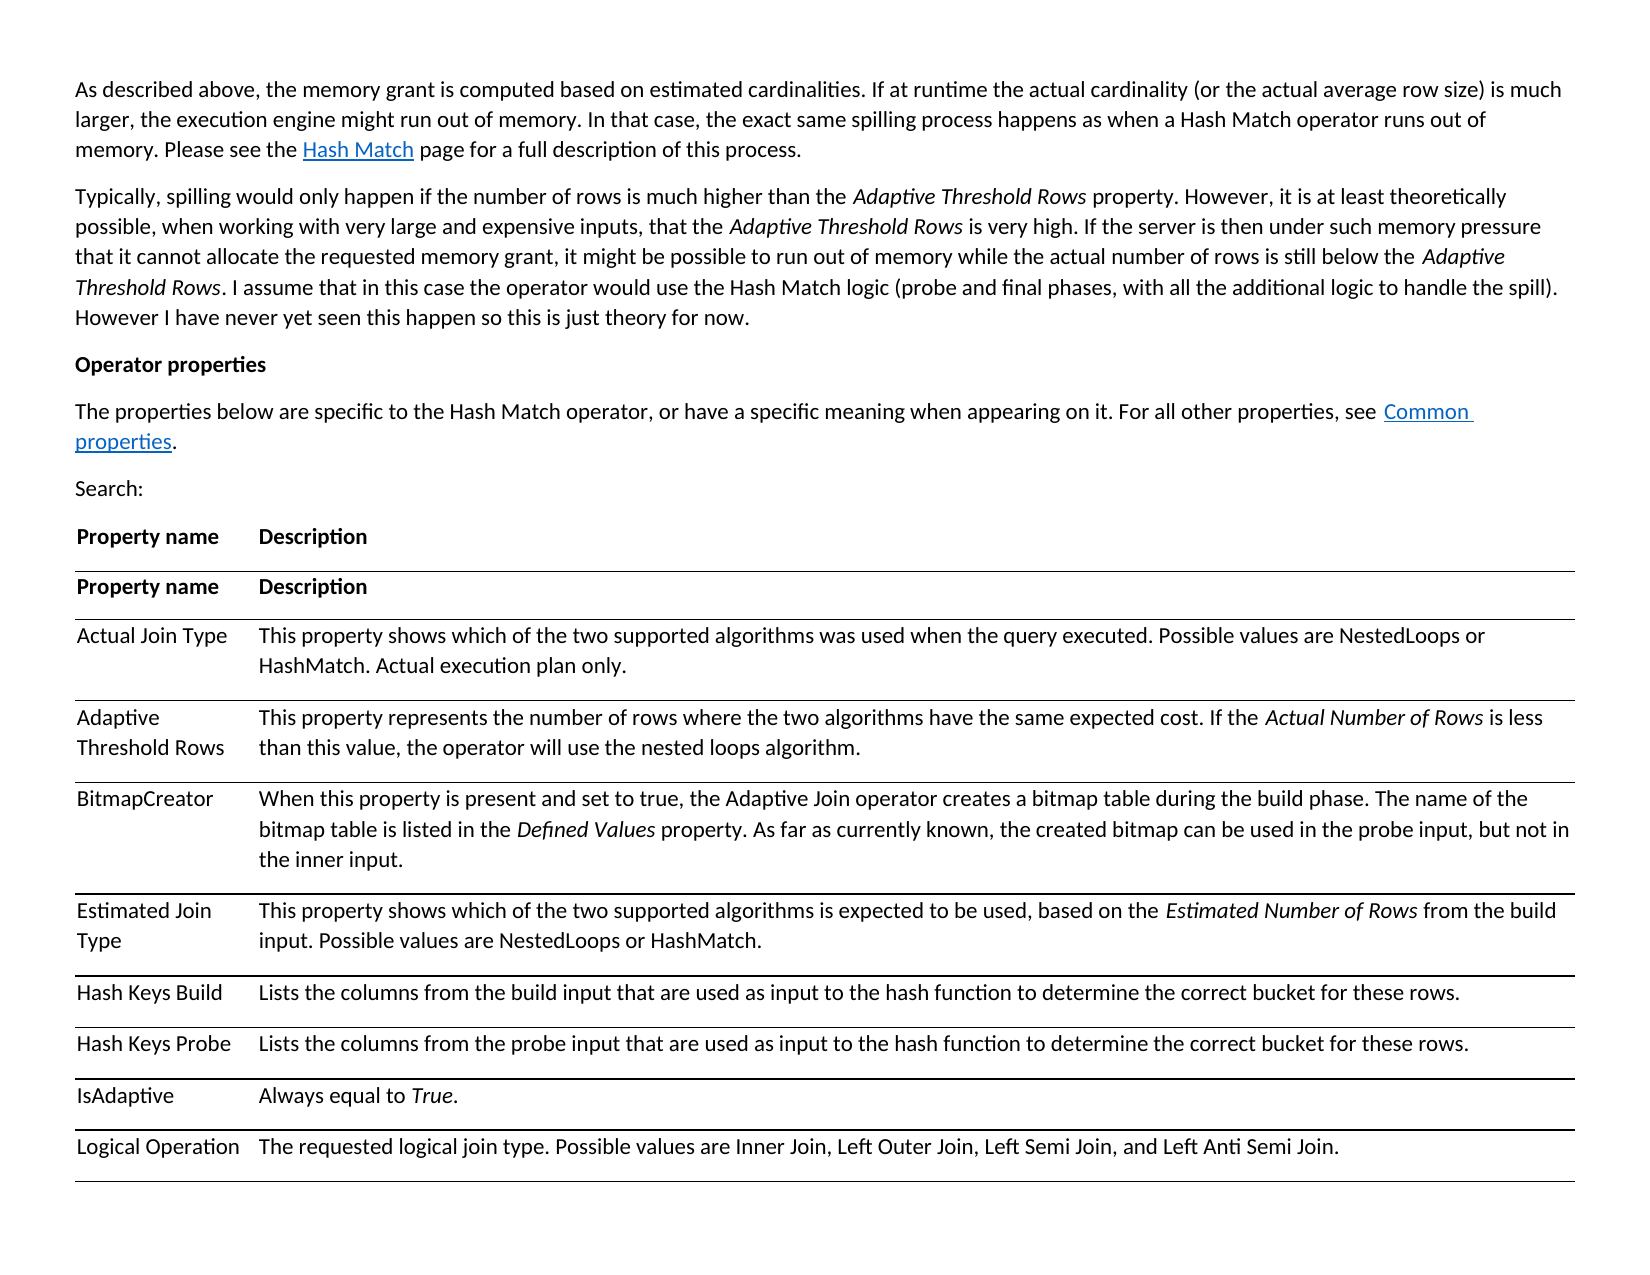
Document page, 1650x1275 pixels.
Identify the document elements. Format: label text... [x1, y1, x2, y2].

table_cell Actual Join Type [75, 620, 257, 700]
table_header Property name [75, 521, 257, 571]
table_cell Adaptive Threshold Rows [75, 701, 257, 781]
text Operator properties [75, 350, 1575, 378]
table_cell Hash Keys Build [75, 977, 257, 1026]
table_cell IsAdaptive [75, 1080, 257, 1129]
table_cell This property shows which of the two supported algorithms was used when the query executed. Possible values are NestedLoops or HashMatch. Actual execution plan only. [257, 620, 1575, 700]
table_cell When this property is present and set to true, the Adaptive Join operator creates a bitmap table during the build phase. The name of the bitmap table is listed in the Defined Values property. As far as currently known, the created bitmap can be used in the probe input, but not in the inner input. [257, 783, 1575, 893]
table_cell Always equal to True. [257, 1080, 1575, 1129]
table_cell BitmapCreator [75, 783, 257, 893]
table_cell Hash Keys Probe [75, 1028, 257, 1078]
text Search: [75, 474, 1575, 502]
table_cell This property represents the number of rows where the two algorithms have the same expected cost. If the Actual Number of Rows is less than this value, the operator will use the nested loops algorithm. [257, 701, 1575, 781]
text The properties below are specific to the Hash Match operator, or have a specific meaning when appearing on it. For all other properties, see Common properties. [75, 397, 1575, 455]
table_cell Logical Operation [75, 1131, 257, 1181]
text Typically, spilling would only happen if the number of rows is much higher than the Adaptive Threshold Rows property. However, it is at least theoretically possible, when working with very large and expensive inputs, that the Adaptive Threshold Rows is very high. If the server is then under such memory pressure that it cannot allocate the requested memory grant, it might be possible to run out of memory while the actual number of rows is still below the Adaptive Threshold Rows. I assume that in this case the operator would use the Hash Match logic (probe and final phases, with all the additional logic to handle the spill). However I have never yet seen this happen so this is just theory for now. [75, 182, 1575, 331]
table_cell Description [257, 572, 1575, 619]
table_cell This property shows which of the two supported algorithms is expected to be used, based on the Estimated Number of Rows from the build input. Possible values are NestedLoops or HashMatch. [257, 895, 1575, 975]
table_cell The requested logical join type. Possible values are Inner Join, Left Outer Join, Left Semi Join, and Left Anti Semi Join. [257, 1131, 1575, 1181]
table_cell Lists the columns from the build input that are used as input to the hash function to determine the correct bucket for these rows. [257, 977, 1575, 1026]
table_header Description [257, 521, 1575, 571]
table_cell Lists the columns from the probe input that are used as input to the hash function to determine the correct bucket for these rows. [257, 1028, 1575, 1078]
text As described above, the memory grant is computed based on estimated cardinalities. If at runtime the actual cardinality (or the actual average row size) is much larger, the execution engine might run out of memory. In that case, the exact same spilling process happens as when a Hash Match operator runs out of memory. Please see the Hash Match page for a full description of this process. [75, 75, 1575, 163]
table_cell Estimated Join Type [75, 895, 257, 975]
table_cell Property name [75, 572, 257, 619]
